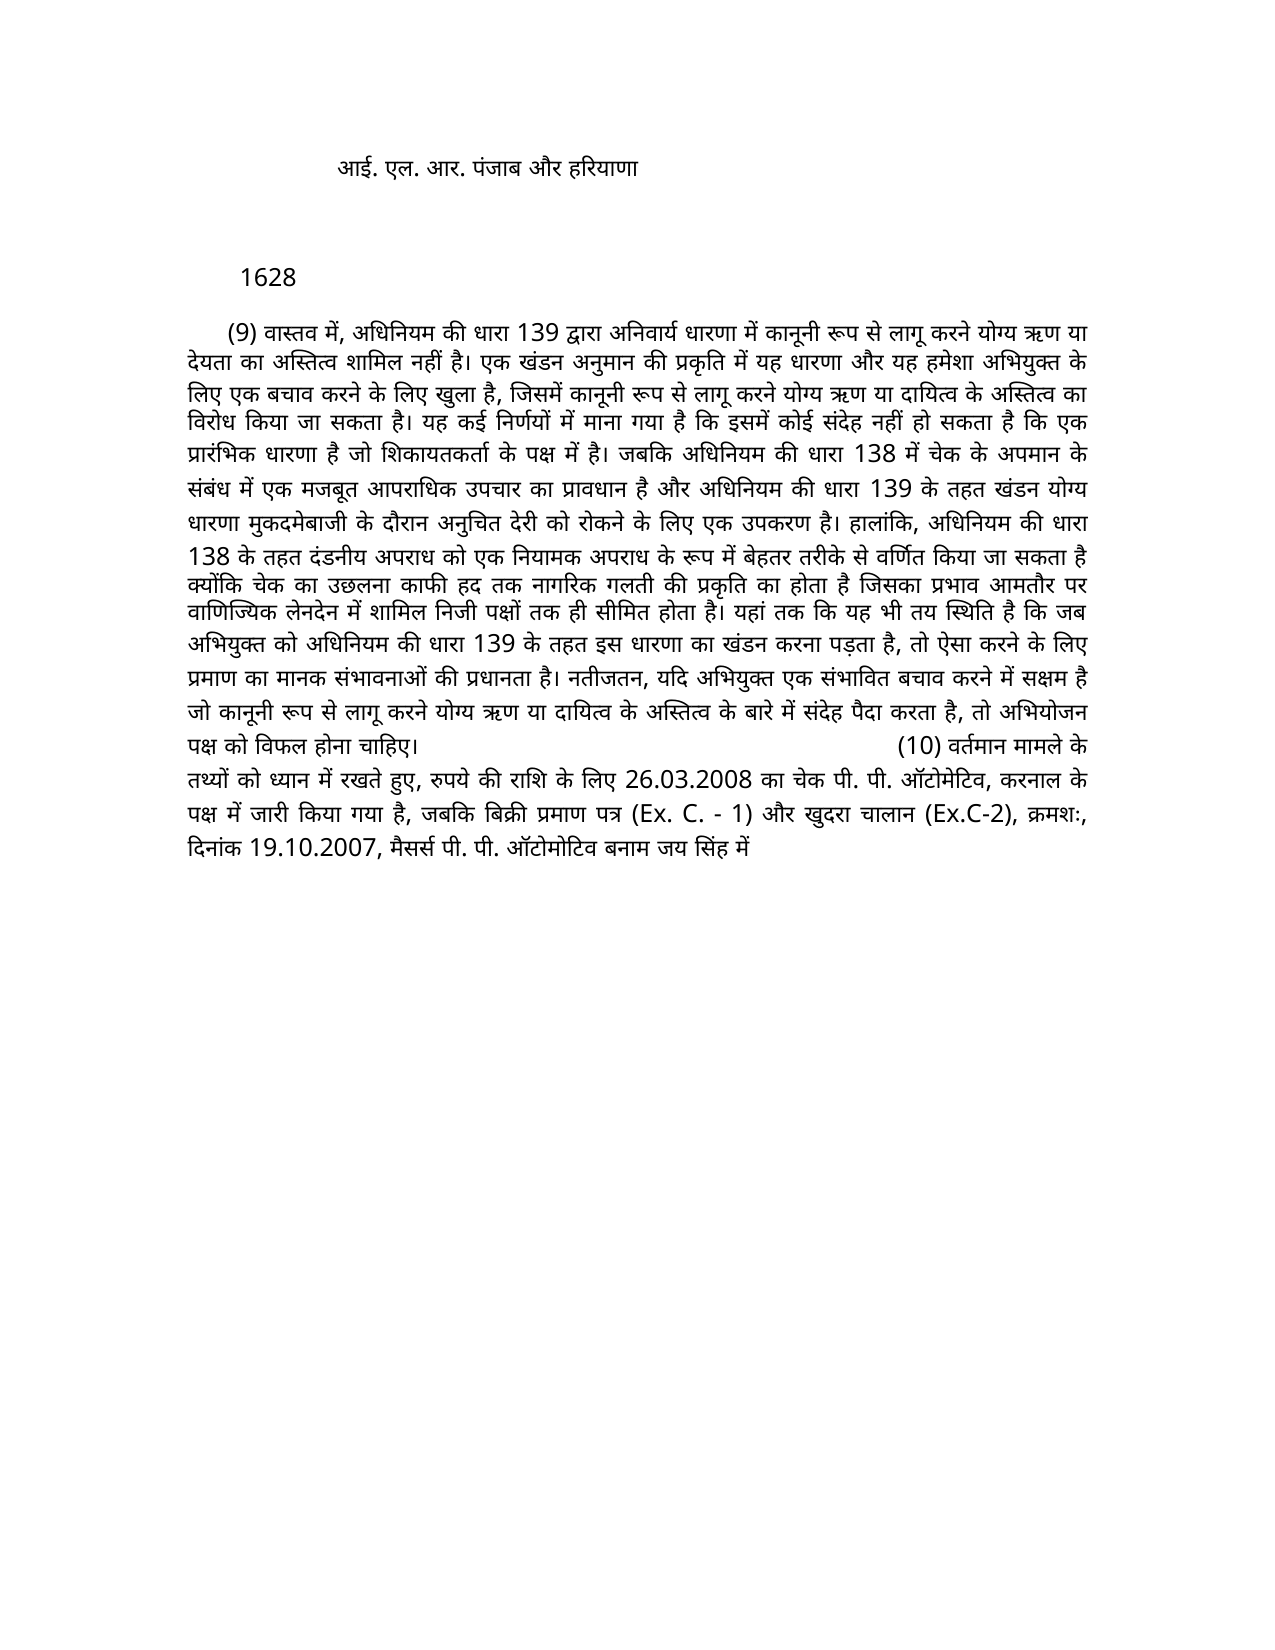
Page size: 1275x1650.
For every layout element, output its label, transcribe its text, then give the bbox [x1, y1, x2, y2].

text 1628 [187, 260, 1087, 294]
text (9) वास्तव में, अधिनियम की धारा 139 द्वारा अनिवार्य धारणा में कानूनी रूप से लागू करने योग्य ऋण या देयता का अस्तित्व शामिल नहीं है। एक खंडन अनुमान की प्रकृति में यह धारणा और यह हमेशा अभियुक्त के लिए एक बचाव करने के लिए खुला है, जिसमें कानूनी रूप से लागू करने योग्य ऋण या दायित्व के अस्तित्व का विरोध किया जा सकता है। यह कई निर्णयों में माना गया है कि इसमें कोई संदेह नहीं हो सकता है कि एक प्रारंभिक धारणा है जो शिकायतकर्ता के पक्ष में है। जबकि अधिनियम की धारा 138 में चेक के अपमान के संबंध में एक मजबूत आपराधिक उपचार का प्रावधान है और अधिनियम की धारा 139 के तहत खंडन योग्य धारणा मुकदमेबाजी के दौरान अनुचित देरी को रोकने के लिए एक उपकरण है। हालांकि, अधिनियम की धारा 138 के तहत दंडनीय अपराध को एक नियामक अपराध के रूप में बेहतर तरीके से वर्णित किया जा सकता है क्योंकि चेक का उछलना काफी हद तक नागरिक गलती की प्रकृति का होता है जिसका प्रभाव आमतौर पर वाणिज्यिक लेनदेन में शामिल निजी पक्षों तक ही सीमित होता है। यहां तक कि यह भी तय स्थिति है कि जब अभियुक्त को अधिनियम की धारा 139 के तहत इस धारणा का खंडन करना पड़ता है, तो ऐसा करने के लिए प्रमाण का मानक संभावनाओं की प्रधानता है। नतीजतन, यदि अभियुक्त एक संभावित बचाव करने में सक्षम है जो कानूनी रूप से लागू करने योग्य ऋण या दायित्व के अस्तित्व के बारे में संदेह पैदा करता है, तो अभियोजन पक्ष को विफल होना चाहिए। (10) वर्तमान मामले के तथ्यों को ध्यान में रखते हुए, रुपये की राशि के लिए 26.03.2008 का चेक पी. पी. ऑटोमेटिव, करनाल के पक्ष में जारी किया गया है, जबकि बिक्री प्रमाण पत्र (Ex. C. - 1) और खुदरा चालान (Ex.C-2), क्रमशः, दिनांक 19.10.2007, मैसर्स पी. पी. ऑटोमोटिव बनाम जय सिंह में [187, 315, 1087, 864]
text आई. एल. आर. पंजाब और हरियाणा [187, 150, 1087, 184]
